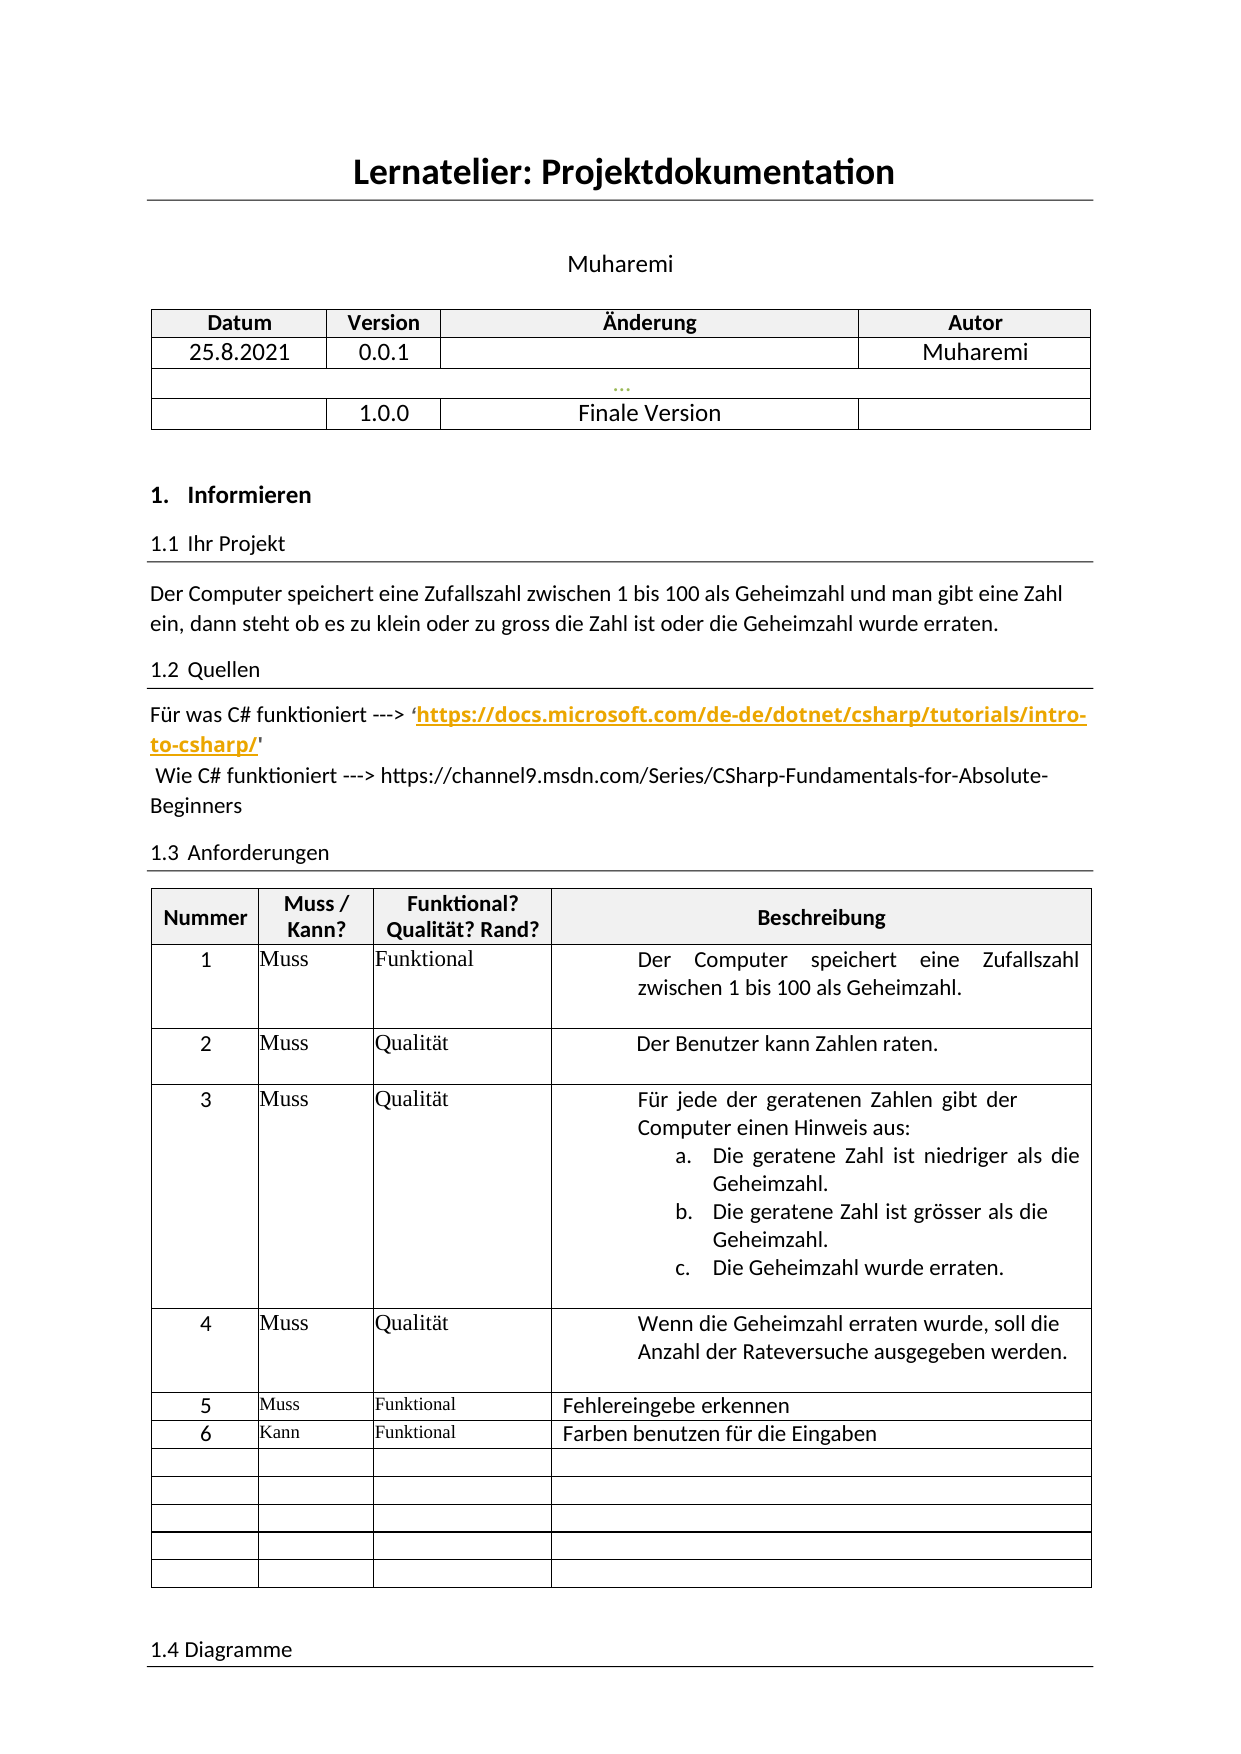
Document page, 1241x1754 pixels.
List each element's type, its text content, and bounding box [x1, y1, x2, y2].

table_cell Kann [259, 1421, 373, 1448]
title Lernatelier: Projektdokumentation [351, 148, 897, 194]
table_cell 4 [152, 1309, 258, 1392]
table_cell [374, 1477, 551, 1503]
table_header Datum [152, 310, 326, 337]
table_header Nummer [152, 889, 258, 944]
table_cell [152, 1477, 258, 1503]
table_header Änderung [441, 310, 858, 337]
table_cell [152, 1449, 258, 1476]
table_header Beschreibung [552, 889, 1091, 944]
table_cell Muharemi [859, 338, 1090, 367]
table_cell Muss [259, 945, 373, 1028]
table_cell Für jede der geratenen Zahlen gibt der Computer einen Hinweis aus: Die geratene Zahl ist niedriger als die Geheimzahl. Die geratene Zahl ist grösser als die Geheimzahl. Die Geheimzahl wurde erraten. [552, 1085, 1091, 1308]
table_cell [259, 1449, 373, 1476]
table_cell [859, 399, 1090, 428]
table_cell Funktional [374, 945, 551, 1028]
table_cell Muss [259, 1393, 373, 1420]
table_cell Funktional [374, 1393, 551, 1420]
table_header Funktional? Qualität? Rand? [374, 889, 551, 944]
table_cell [259, 1533, 373, 1559]
table_cell [374, 1533, 551, 1559]
table_cell [552, 1477, 1091, 1503]
table_cell Finale Version [441, 399, 858, 428]
table_cell 1 [152, 945, 258, 1028]
table_cell [374, 1505, 551, 1531]
table_cell [552, 1449, 1091, 1476]
table_cell … [152, 369, 1090, 398]
table_cell Farben benutzen für die Eingaben [552, 1421, 1091, 1448]
table_cell [441, 338, 858, 367]
table_header Autor [859, 310, 1090, 337]
table_cell 0.0.1 [327, 338, 440, 367]
table_cell Qualität [374, 1085, 551, 1308]
table_cell Der Benutzer kann Zahlen raten. [552, 1029, 1091, 1084]
table_cell [152, 1560, 258, 1587]
table_cell [152, 1505, 258, 1531]
table_cell [552, 1505, 1091, 1531]
table_cell Muss [259, 1029, 373, 1084]
table_cell Fehlereingebe erkennen [552, 1393, 1091, 1420]
table_cell [552, 1533, 1091, 1559]
table_cell [259, 1505, 373, 1531]
table_cell 2 [152, 1029, 258, 1084]
table_cell Funktional [374, 1421, 551, 1448]
table_header Version [327, 310, 440, 337]
table_cell [259, 1477, 373, 1503]
table_cell Der Computer speichert eine Zufallszahl zwischen 1 bis 100 als Geheimzahl. [552, 945, 1091, 1028]
table_cell Qualität [374, 1309, 551, 1392]
table_cell 3 [152, 1085, 258, 1308]
table_cell 25.8.2021 [152, 338, 326, 367]
text Wie C# funktioniert ---> https://channel9.msdn.com/Series/CSharp-Fundamentals-for-Absolute- Beginners [150, 761, 1066, 819]
table_cell [152, 399, 326, 428]
list Ihr Projekt [150, 529, 1167, 557]
list Informieren [150, 479, 1167, 510]
table_cell Muss [259, 1085, 373, 1308]
list Quellen [150, 656, 1167, 684]
table_header Muss / Kann? [259, 889, 373, 944]
text Für was C# funktioniert ---> ‘https://docs.microsoft.com/de-de/dotnet/csharp/tutorials/intro- to-csharp/' [150, 700, 1090, 759]
table_cell 6 [152, 1421, 258, 1448]
table_cell [552, 1560, 1091, 1587]
table_cell 5 [152, 1393, 258, 1420]
table_cell [374, 1449, 551, 1476]
list Anforderungen [150, 838, 1167, 866]
text Muharemi [565, 248, 675, 279]
table_cell [152, 1533, 258, 1559]
table_cell 1.0.0 [327, 399, 440, 428]
table_cell Muss [259, 1309, 373, 1392]
table_cell Wenn die Geheimzahl erraten wurde, soll die Anzahl der Rateversuche ausgegeben werden. [552, 1309, 1091, 1392]
table_cell Qualität [374, 1029, 551, 1084]
list Diagramme [150, 1635, 1167, 1663]
table_cell [374, 1560, 551, 1587]
text Der Computer speichert eine Zufallszahl zwischen 1 bis 100 als Geheimzahl und man gibt eine Zahl ein, dann steht ob es zu klein oder zu gross die Zahl ist oder die Geheimzahl wurde erraten. [150, 579, 1066, 637]
table_cell [259, 1560, 373, 1587]
